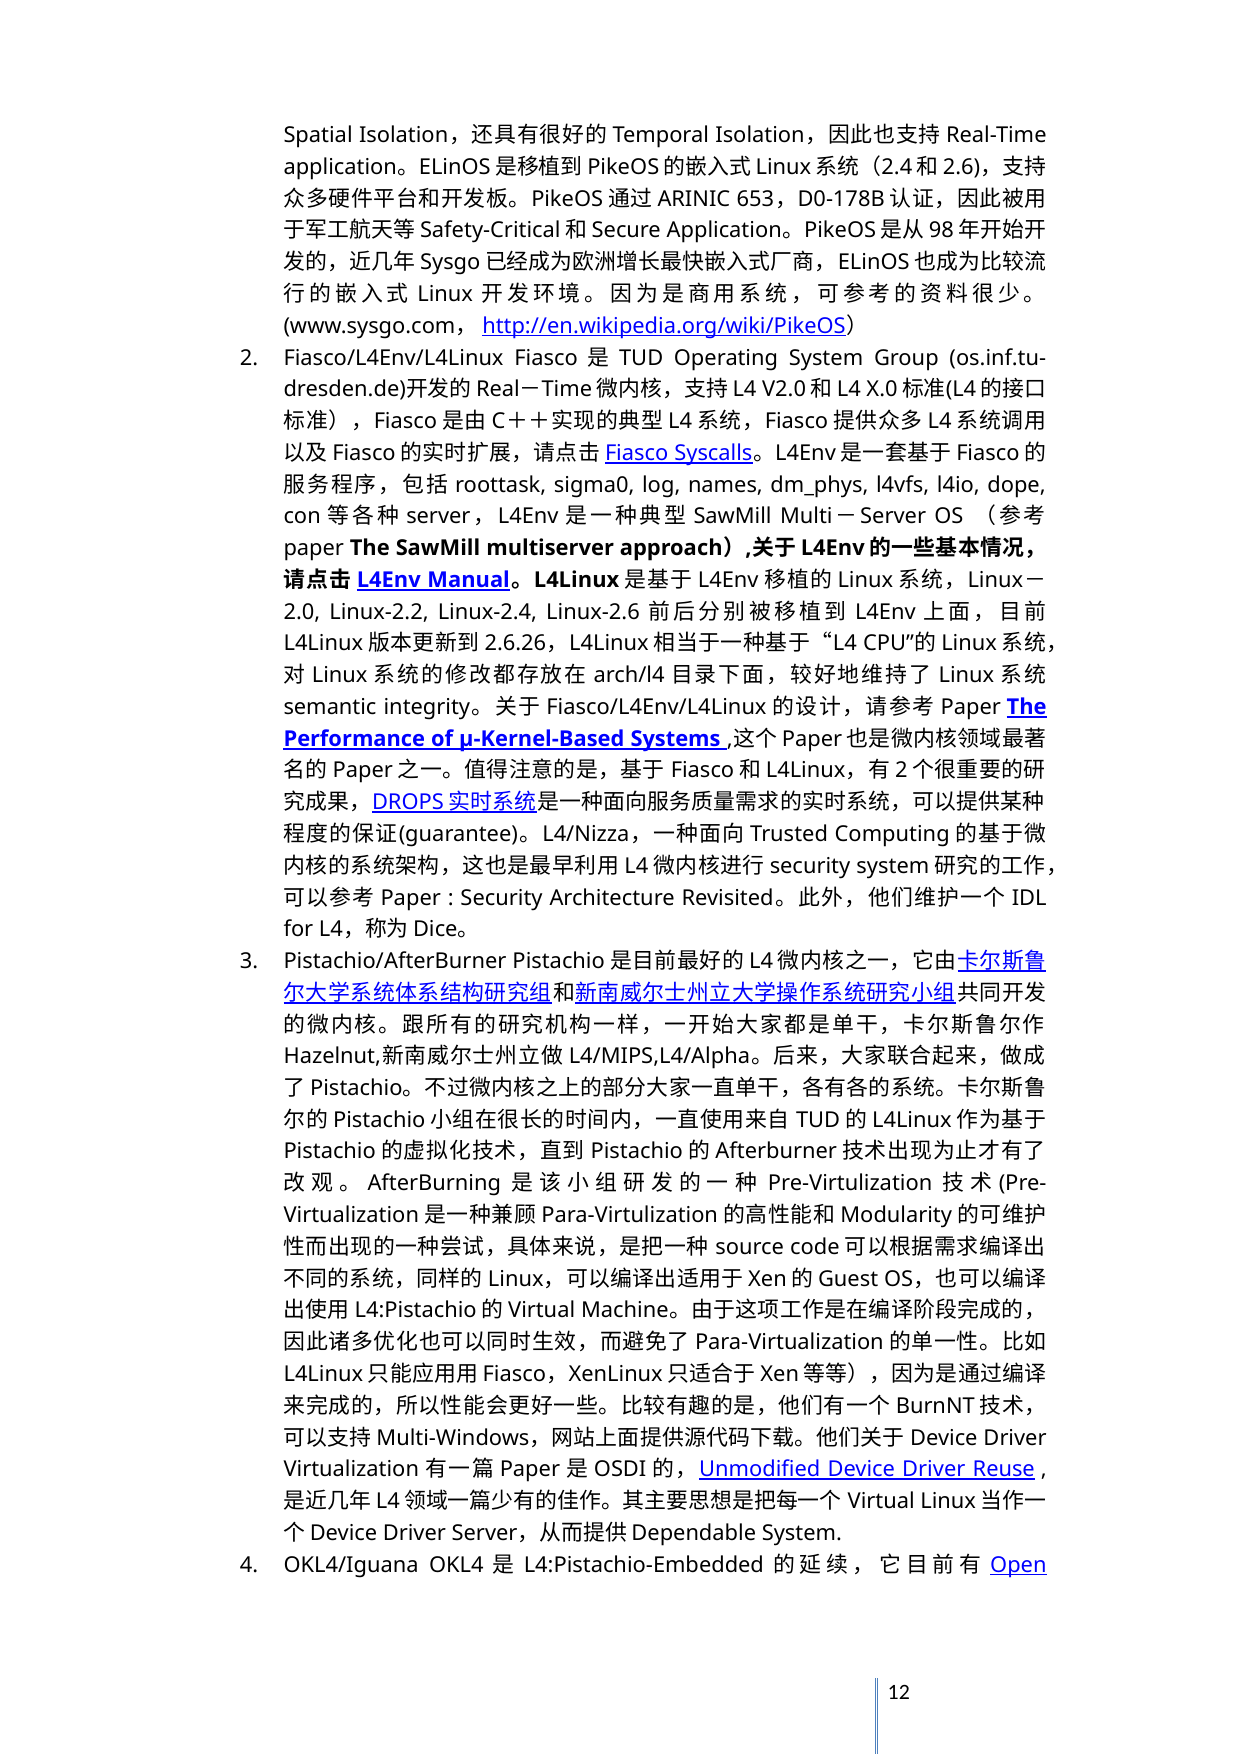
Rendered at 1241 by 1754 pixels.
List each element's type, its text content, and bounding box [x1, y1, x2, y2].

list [239, 117, 1046, 339]
list Pistachio/AfterBurner Pistachio是目前最好的L4微内核之一，它由卡尔斯鲁尔大学系统体系结构研究组和新南威尔士州立大学操作系统研究小组共同开发的微内核。跟所有的研究机构一样，一开始大家都是单干，卡尔斯鲁尔作Hazelnut,新南威尔士州立做L4/MIPS,L4/Alpha。后来，大家联合起来，做成了Pistachio。不过微内核之上的部分大家一直单干，各有各的系统。卡尔斯鲁尔的Pistachio小组在很长的时间内，一直使用来自TUD的L4Linux作为基于Pistachio的虚拟化技术，直到Pistachio的Afterburner技术出现为止才有了改观。AfterBurning是该小组研发的一种Pre-Virtulization技术(Pre-Virtualization是一种兼顾Para-Virtulization的高性能和Modularity的可维护性而出现的一种尝试，具体来说，是把一种source code可以根据需求编译出不同的系统，同样的Linux，可以编译出适用于Xen的Guest OS，也可以编译出使用L4:Pistachio的Virtual Machine。由于这项工作是在编译阶段完成的，因此诸多优化也可以同时生效，而避免了Para-Virtualization的单一性。比如L4Linux只能应用用Fiasco，XenLinux只适合于Xen等等），因为是通过编译来完成的，所以性能会更好一些。比较有趣的是，他们有一个BurnNT技术，可以支持Multi-Windows，网站上面提供源代码下载。他们关于Device Driver Virtualization有一篇Paper是OSDI的，Unmodified Device Driver Reuse ,是近几年L4领域一篇少有的佳作。其主要思想是把每一个Virtual Linux当作一个Device Driver Server，从而提供Dependable System. [239, 943, 1046, 1547]
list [239, 1547, 1046, 1578]
list Fiasco/L4Env/L4Linux Fiasco是TUD Operating System Group (os.inf.tu-dresden.de)开发的Real－Time微内核，支持L4 V2.0和L4 X.0标准(L4的接口标准），Fiasco是由C＋＋实现的典型L4系统，Fiasco提供众多L4系统调用以及Fiasco的实时扩展，请点击Fiasco Syscalls。L4Env是一套基于Fiasco的服务程序，包括roottask, sigma0, log, names, dm_phys, l4vfs, l4io, dope, con等各种server，L4Env是一种典型SawMill Multi－Server OS （参考paper The SawMill multiserver approach）,关于L4Env的一些基本情况，请点击L4Env Manual。L4Linux是基于L4Env移植的Linux系统，Linux－2.0, Linux-2.2, Linux-2.4, Linux-2.6前后分别被移植到L4Env上面，目前L4Linux版本更新到2.6.26，L4Linux相当于一种基于“L4 CPU”的Linux系统，对Linux系统的修改都存放在arch/l4目录下面，较好地维持了Linux系统semantic integrity。关于Fiasco/L4Env/L4Linux的设计，请参考Paper The Performance of µ-Kernel-Based Systems ,这个Paper也是微内核领域最著名的Paper之一。值得注意的是，基于Fiasco和L4Linux，有2个很重要的研究成果，DROPS实时系统是一种面向服务质量需求的实时系统，可以提供某种程度的保证(guarantee)。L4/Nizza，一种面向Trusted Computing的基于微内核的系统架构，这也是最早利用L4微内核进行security system研究的工作，可以参考Paper : Security Architecture Revisited。此外，他们维护一个IDL for L4，称为Dice。 [239, 339, 1046, 943]
